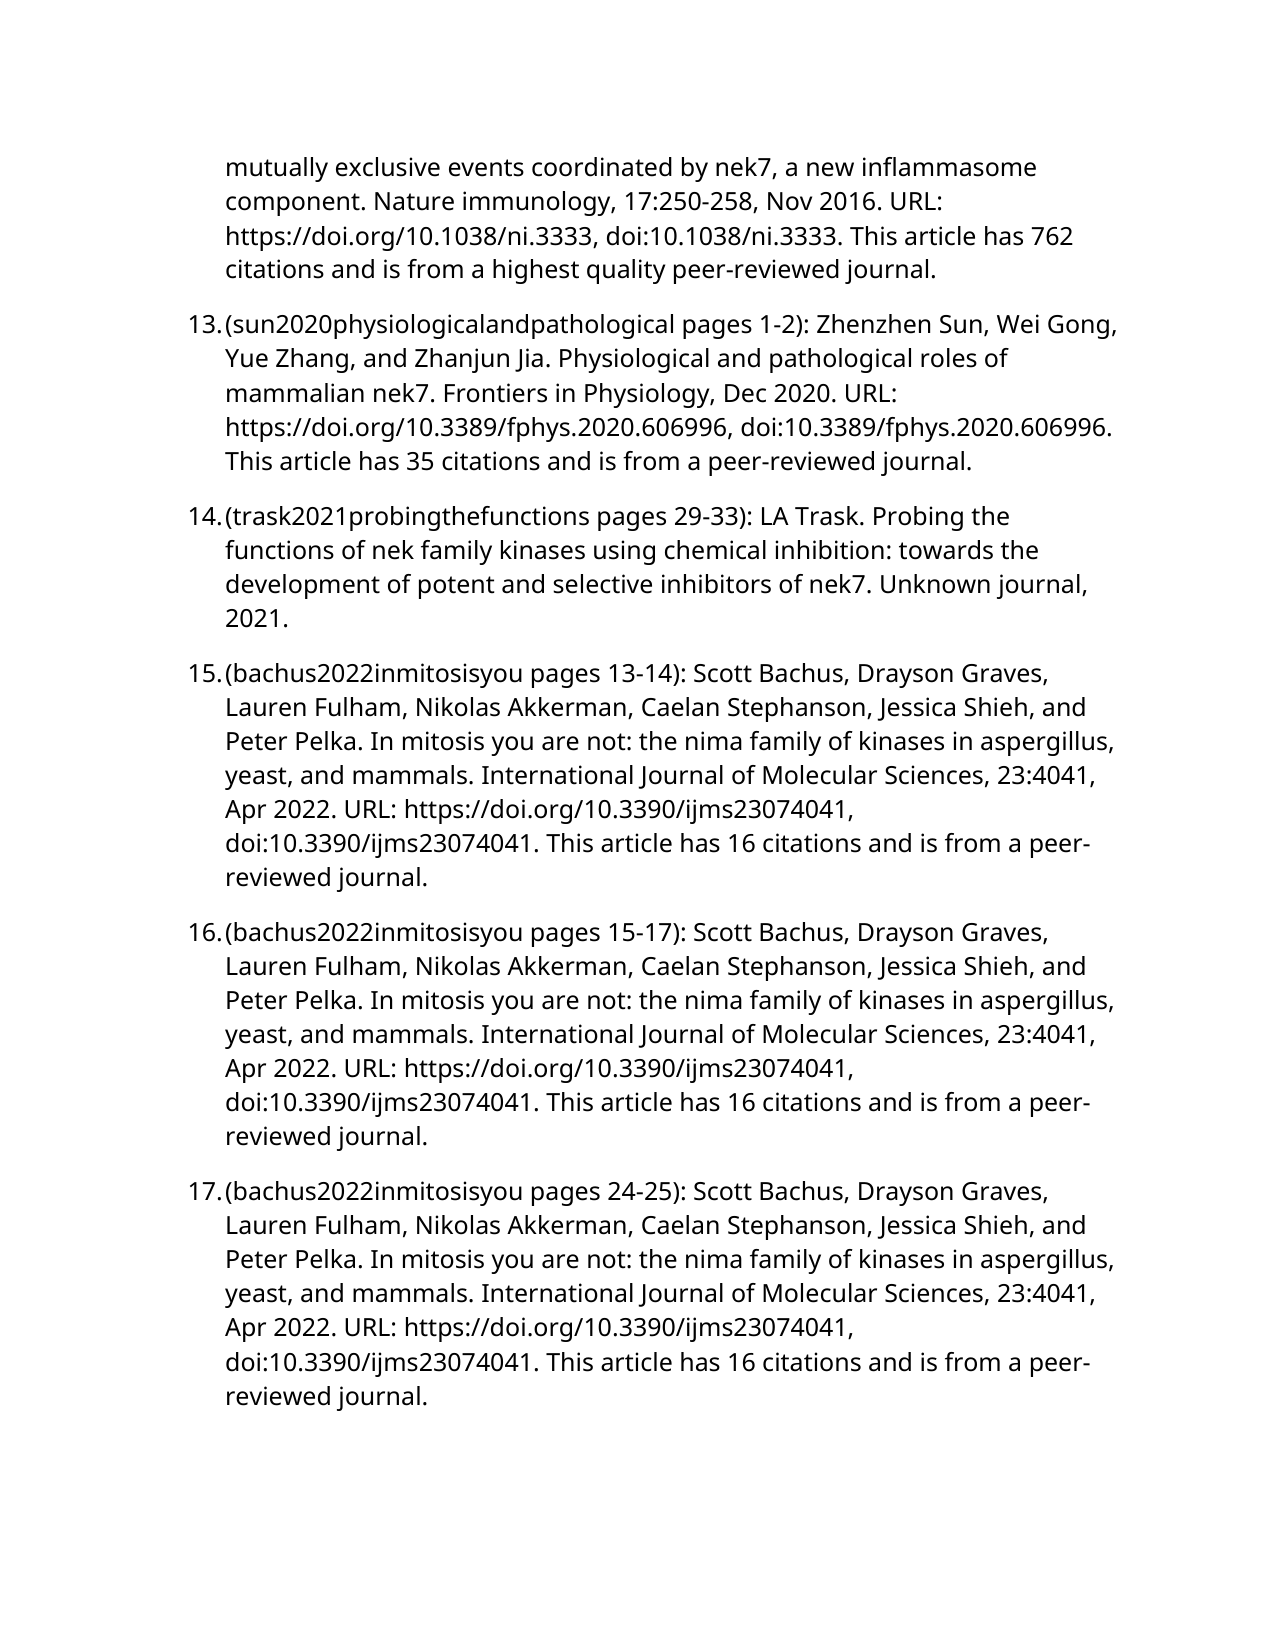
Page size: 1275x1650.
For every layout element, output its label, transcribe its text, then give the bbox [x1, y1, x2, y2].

list (sun2020physiologicalandpathological pages 1-2): Zhenzhen Sun, Wei Gong, Yue Zhang, and Zhanjun Jia. Physiological and pathological roles of mammalian nek7. Frontiers in Physiology, Dec 2020. URL: https://doi.org/10.3389/fphys.2020.606996, doi:10.3389/fphys.2020.606996. This article has 35 citations and is from a peer-reviewed journal. [187, 307, 1125, 477]
list (bachus2022inmitosisyou pages 13-14): Scott Bachus, Drayson Graves, Lauren Fulham, Nikolas Akkerman, Caelan Stephanson, Jessica Shieh, and Peter Pelka. In mitosis you are not: the nima family of kinases in aspergillus, yeast, and mammals. International Journal of Molecular Sciences, 23:4041, Apr 2022. URL: https://doi.org/10.3390/ijms23074041, doi:10.3390/ijms23074041. This article has 16 citations and is from a peer-reviewed journal. [187, 655, 1125, 894]
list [187, 150, 1125, 286]
list (bachus2022inmitosisyou pages 15-17): Scott Bachus, Drayson Graves, Lauren Fulham, Nikolas Akkerman, Caelan Stephanson, Jessica Shieh, and Peter Pelka. In mitosis you are not: the nima family of kinases in aspergillus, yeast, and mammals. International Journal of Molecular Sciences, 23:4041, Apr 2022. URL: https://doi.org/10.3390/ijms23074041, doi:10.3390/ijms23074041. This article has 16 citations and is from a peer-reviewed journal. [187, 914, 1125, 1153]
list (trask2021probingthefunctions pages 29-33): LA Trask. Probing the functions of nek family kinases using chemical inhibition: towards the development of potent and selective inhibitors of nek7. Unknown journal, 2021. [187, 498, 1125, 634]
list (bachus2022inmitosisyou pages 24-25): Scott Bachus, Drayson Graves, Lauren Fulham, Nikolas Akkerman, Caelan Stephanson, Jessica Shieh, and Peter Pelka. In mitosis you are not: the nima family of kinases in aspergillus, yeast, and mammals. International Journal of Molecular Sciences, 23:4041, Apr 2022. URL: https://doi.org/10.3390/ijms23074041, doi:10.3390/ijms23074041. This article has 16 citations and is from a peer-reviewed journal. [187, 1174, 1125, 1412]
